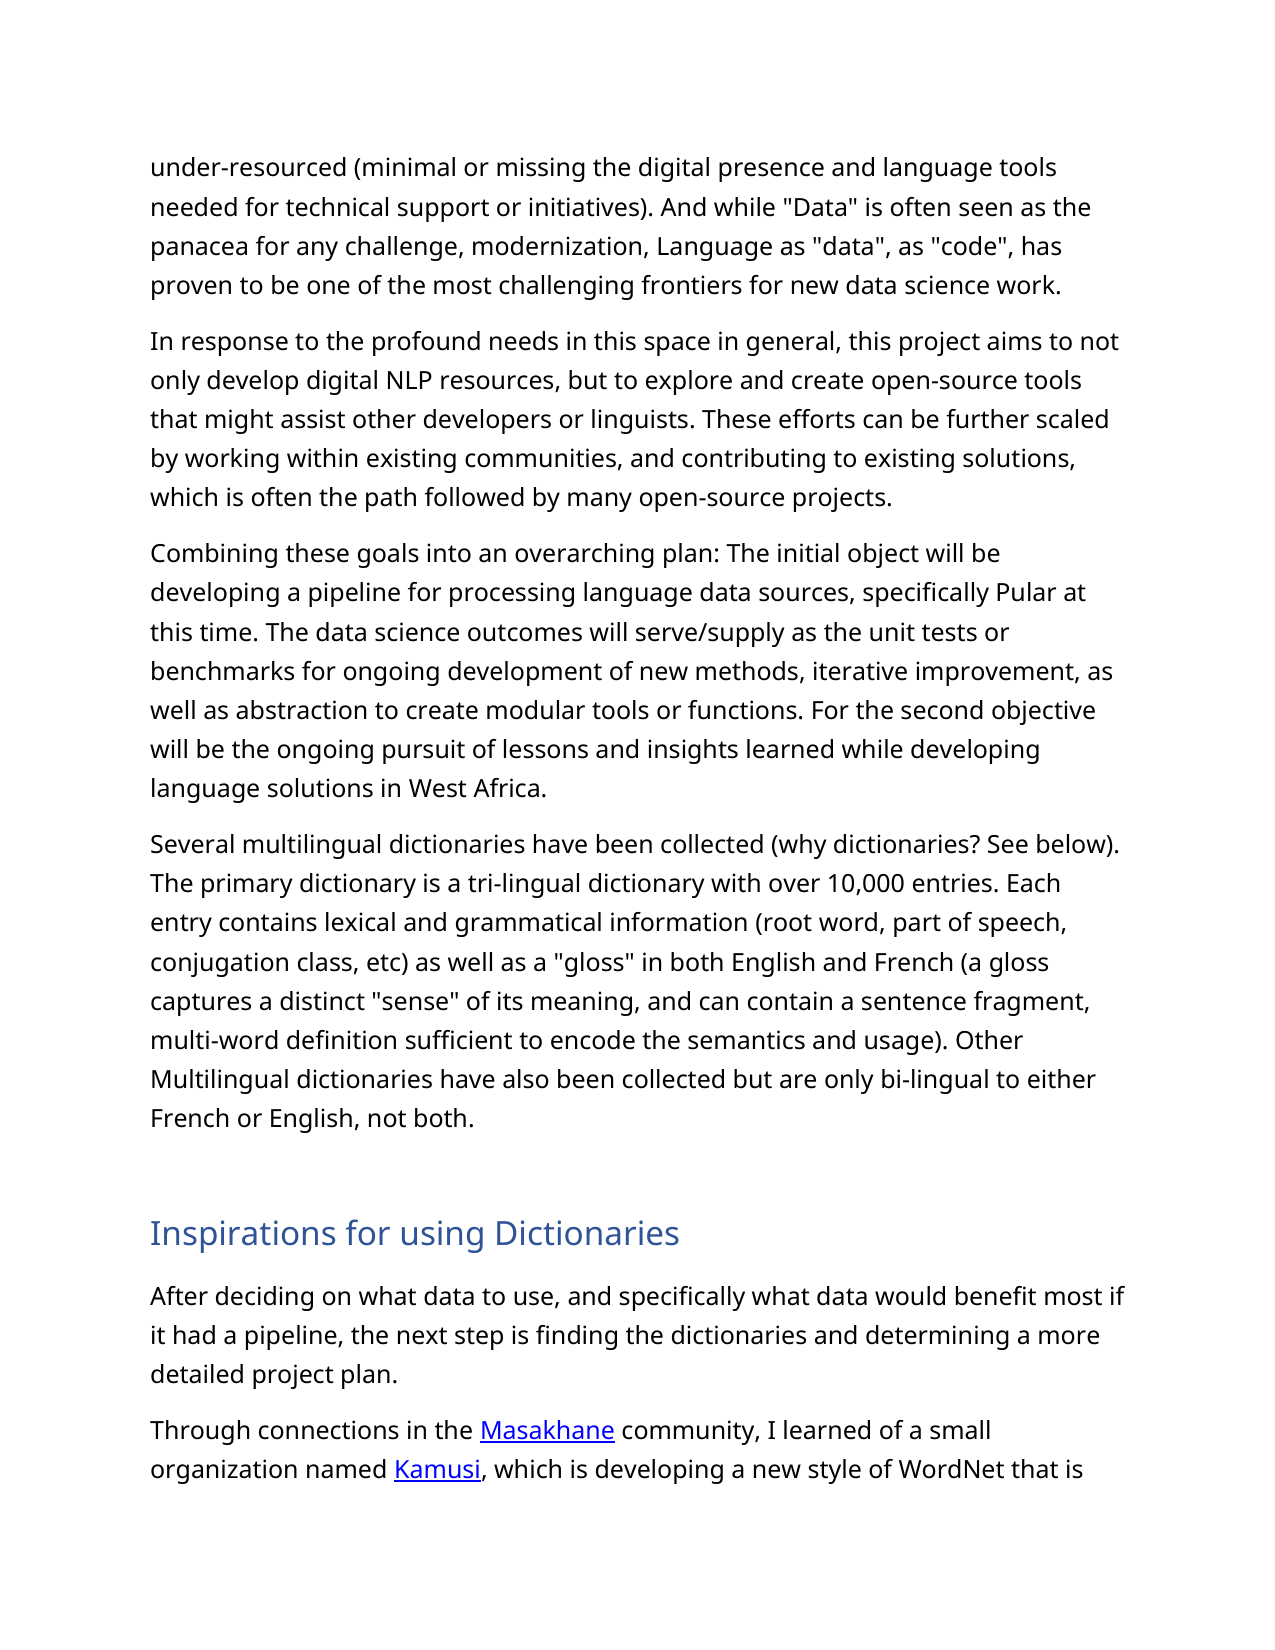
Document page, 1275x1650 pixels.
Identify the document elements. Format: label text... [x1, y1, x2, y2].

text Several multilingual dictionaries have been collected (why dictionaries? See below). The primary dictionary is a tri-lingual dictionary with over 10,000 entries. Each entry contains lexical and grammatical information (root word, part of speech, conjugation class, etc) as well as a "gloss" in both English and French (a gloss captures a distinct "sense" of its meaning, and can contain a sentence fragment, multi-word definition sufficient to encode the semantics and usage). Other Multilingual dictionaries have also been collected but are only bi-lingual to either French or English, not both. [150, 827, 1125, 1135]
text After deciding on what data to use, and specifically what data would benefit most if it had a pipeline, the next step is finding the dictionaries and determining a more detailed project plan. [150, 1278, 1125, 1391]
text Combining these goals into an overarching plan: The initial object will be developing a pipeline for processing language data sources, specifically Pular at this time. The data science outcomes will serve/supply as the unit tests or benchmarks for ongoing development of new methods, iterative improvement, as well as abstraction to create modular tools or functions. For the second objective will be the ongoing pursuit of lessons and insights learned while developing language solutions in West Africa. [150, 536, 1125, 805]
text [150, 150, 1125, 302]
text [150, 1412, 1125, 1486]
text In response to the profound needs in this space in general, this project aims to not only develop digital NLP resources, but to explore and create open-source tools that might assist other developers or linguists. These efforts can be further scaled by working within existing communities, and contributing to existing solutions, which is often the path followed by many open-source projects. [150, 323, 1125, 514]
subtitle Inspirations for using Dictionaries [150, 1209, 1125, 1255]
